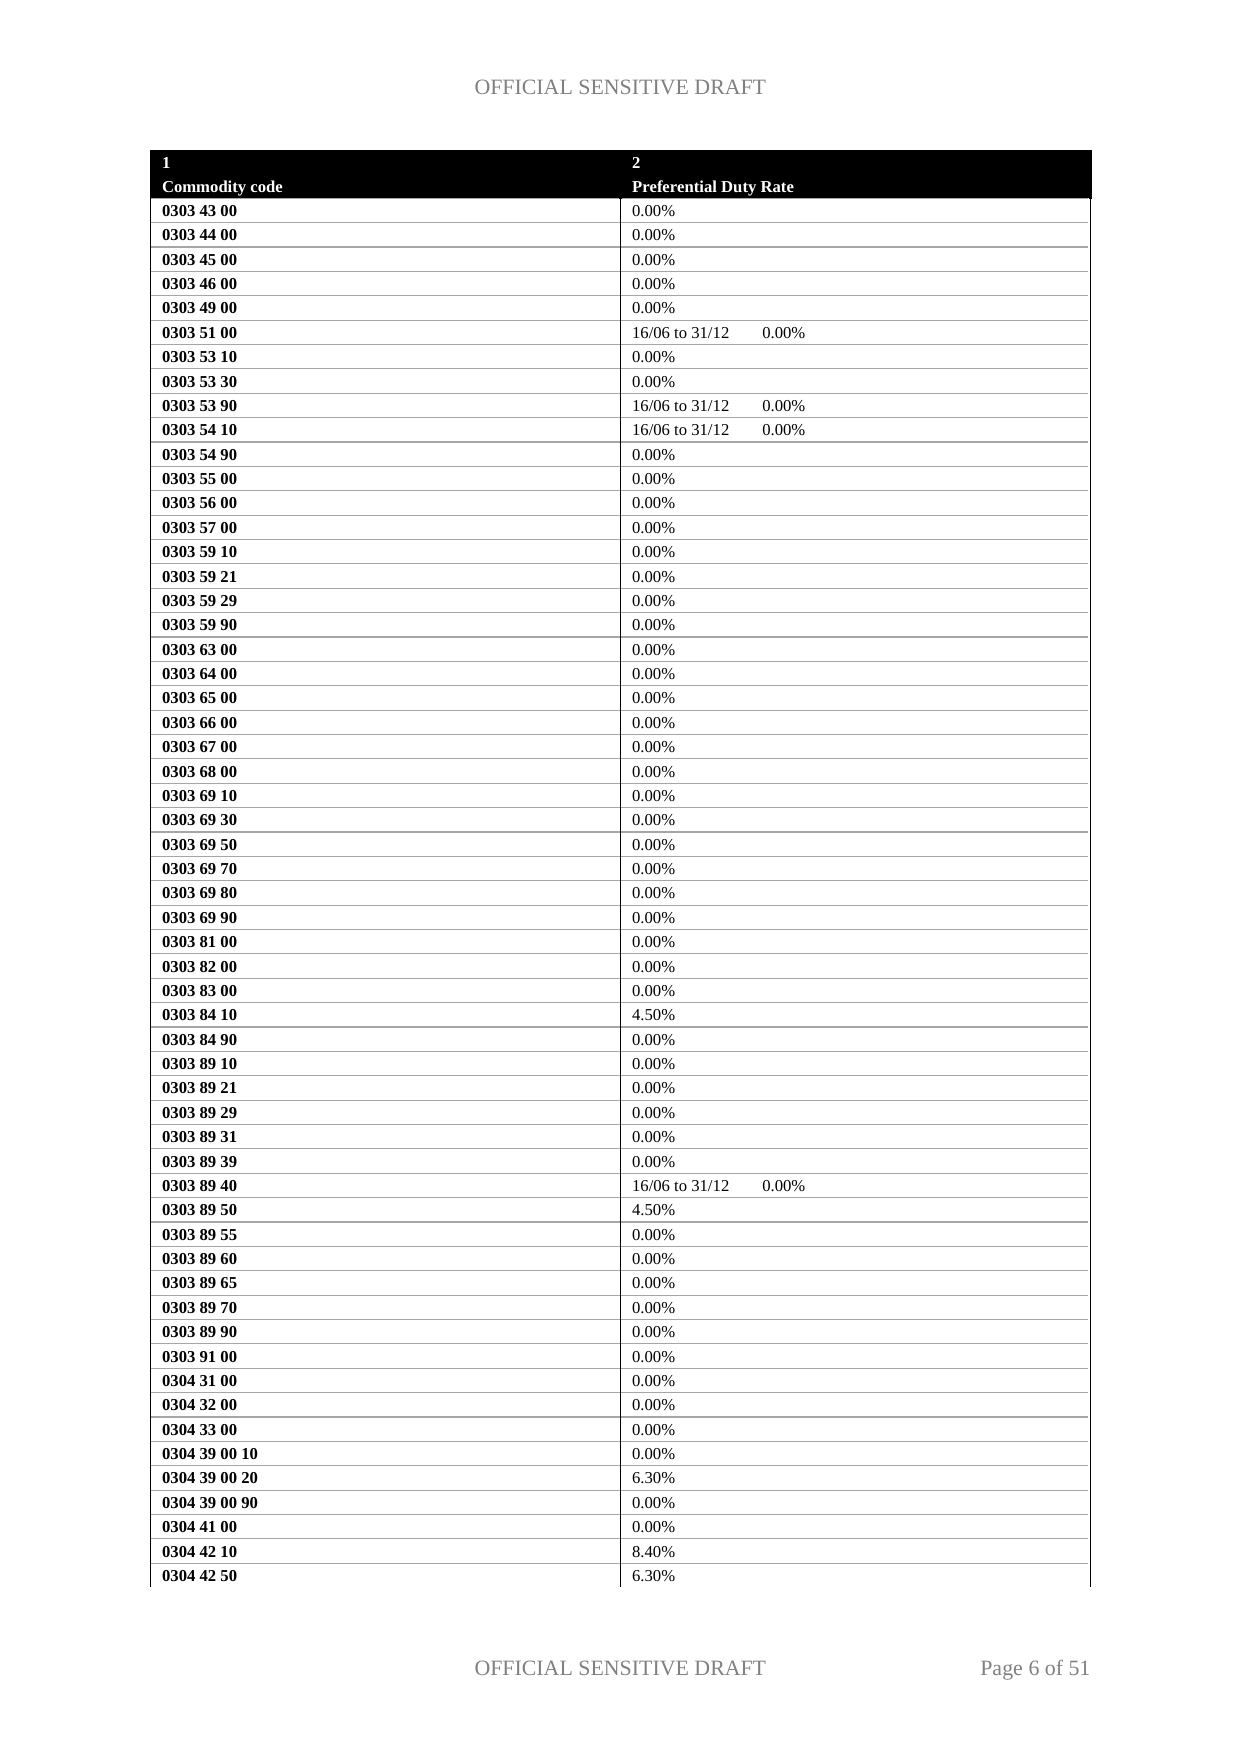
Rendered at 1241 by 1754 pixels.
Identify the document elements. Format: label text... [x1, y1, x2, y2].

table_cell 0303 89 39 [151, 1149, 620, 1173]
table_cell 0.00% [621, 466, 1090, 490]
table_cell 0.00% [621, 588, 1090, 612]
table_cell 0.00% [621, 1270, 1090, 1294]
table_cell 0303 67 00 [151, 735, 620, 758]
table_cell 0.00% [621, 1246, 1090, 1270]
table_cell 0.00% [621, 246, 1090, 271]
table_cell 0304 42 10 [151, 1539, 620, 1563]
table_cell 0303 69 50 [151, 833, 620, 856]
table_cell 0303 89 90 [151, 1320, 620, 1343]
table_cell 0.00% [621, 953, 1090, 978]
table_cell 0303 64 00 [151, 662, 620, 685]
table_cell Commodity code [151, 174, 619, 198]
table_cell 0303 65 00 [151, 686, 620, 709]
table_cell 0.00% [621, 515, 1090, 539]
table_cell 0303 43 00 [151, 199, 620, 222]
table_cell 0303 89 50 [151, 1198, 620, 1221]
table_cell 0.00% [621, 880, 1090, 904]
table_cell 0303 91 00 [151, 1344, 620, 1368]
table_cell 0303 66 00 [151, 711, 620, 734]
table_cell 0304 39 00 90 [151, 1491, 620, 1514]
table_cell 0303 69 80 [151, 881, 620, 904]
table_cell 0303 89 29 [151, 1101, 620, 1124]
table_cell 0304 42 50 [151, 1564, 620, 1587]
table_cell 0.00% [621, 661, 1090, 685]
table_cell 0303 53 90 [151, 394, 620, 417]
table_cell 0.00% [621, 1051, 1090, 1075]
table_cell 0303 63 00 [151, 638, 620, 661]
table_cell 0.00% [621, 685, 1090, 709]
table_cell 16/06 to 31/12 0.00% [621, 417, 1090, 441]
table_cell 0.00% [621, 198, 1090, 222]
table_cell 0.00% [621, 1392, 1090, 1416]
table_cell 0303 51 00 [151, 321, 620, 344]
table_cell 0.00% [621, 1416, 1090, 1441]
table_cell 0.00% [621, 1026, 1090, 1051]
table_cell 0.00% [621, 490, 1090, 514]
table_cell 0.00% [621, 1075, 1090, 1099]
table_cell 0303 84 10 [151, 1003, 620, 1026]
table_header 1 [151, 151, 619, 174]
table_cell 6.30% [621, 1563, 1090, 1587]
table_cell 0303 57 00 [151, 516, 620, 539]
table_cell 0303 89 60 [151, 1247, 620, 1270]
table_cell 4.50% [621, 1002, 1090, 1026]
table_cell 6.30% [621, 1465, 1090, 1489]
table_cell 16/06 to 31/12 0.00% [621, 393, 1090, 417]
table_cell 0.00% [621, 831, 1090, 856]
table_cell 0303 89 10 [151, 1052, 620, 1075]
table_cell 0303 89 31 [151, 1125, 620, 1148]
table_cell 0303 59 10 [151, 540, 620, 563]
table_cell 0.00% [621, 1368, 1090, 1392]
table_cell 0.00% [621, 441, 1090, 466]
table_cell 0303 81 00 [151, 930, 620, 953]
table_cell Preferential Duty Rate [622, 174, 1089, 198]
table_cell 0.00% [621, 636, 1090, 661]
table_cell 0.00% [621, 978, 1090, 1002]
table_cell 0303 69 10 [151, 784, 620, 807]
table_cell 0.00% [621, 783, 1090, 807]
table_cell 0.00% [621, 1100, 1090, 1124]
table_cell 8.40% [621, 1538, 1090, 1563]
table_cell 0.00% [621, 1441, 1090, 1465]
table_cell 0.00% [621, 905, 1090, 929]
table_cell 0303 59 29 [151, 589, 620, 612]
table_cell 0.00% [621, 710, 1090, 734]
table_cell 0303 89 70 [151, 1296, 620, 1319]
table_cell 0.00% [621, 856, 1090, 880]
table_cell 0303 89 21 [151, 1076, 620, 1099]
table_cell 0303 59 90 [151, 613, 620, 636]
table_cell 16/06 to 31/12 0.00% [621, 1173, 1090, 1197]
table_cell 0303 84 90 [151, 1028, 620, 1051]
table_cell 0.00% [621, 929, 1090, 953]
table_cell 0.00% [621, 1221, 1090, 1246]
table_cell 0.00% [621, 344, 1090, 368]
table_cell 0304 32 00 [151, 1393, 620, 1416]
table_cell 0.00% [621, 539, 1090, 563]
table_cell 0303 54 90 [151, 443, 620, 466]
table_cell 0304 33 00 [151, 1418, 620, 1441]
table_cell 0303 49 00 [151, 296, 620, 319]
table_cell 0303 69 70 [151, 857, 620, 880]
table_cell 0303 59 21 [151, 564, 620, 588]
table_cell 0303 89 40 [151, 1174, 620, 1197]
table_cell 0303 53 10 [151, 345, 620, 368]
table_cell 0303 45 00 [151, 248, 620, 271]
table_cell 0.00% [621, 1148, 1090, 1173]
table_cell 0.00% [621, 758, 1090, 783]
table_cell 0303 68 00 [151, 759, 620, 783]
table_cell 0.00% [621, 1514, 1090, 1538]
table_cell 0303 53 30 [151, 369, 620, 393]
table_cell 0303 55 00 [151, 467, 620, 490]
table_cell 0303 44 00 [151, 223, 620, 246]
table_cell 0303 82 00 [151, 954, 620, 978]
table_cell 0304 39 00 10 [151, 1442, 620, 1465]
table_cell 4.50% [621, 1197, 1090, 1221]
table_cell 0303 46 00 [151, 272, 620, 295]
table_cell 0304 41 00 [151, 1515, 620, 1538]
table_cell 0.00% [621, 1343, 1090, 1368]
table_cell 0.00% [621, 612, 1090, 636]
table_cell 0.00% [621, 563, 1090, 588]
table_cell 0303 69 30 [151, 808, 620, 831]
table_cell 0303 54 10 [151, 418, 620, 441]
table_cell 0304 31 00 [151, 1369, 620, 1392]
table_cell 0.00% [621, 807, 1090, 831]
table_cell 0.00% [621, 1295, 1090, 1319]
table_cell 16/06 to 31/12 0.00% [621, 320, 1090, 344]
table_cell 0.00% [621, 295, 1090, 319]
table_cell 0303 89 55 [151, 1223, 620, 1246]
table_cell 0303 83 00 [151, 979, 620, 1002]
table_cell 0.00% [621, 1124, 1090, 1148]
table_cell 0303 69 90 [151, 906, 620, 929]
table_cell 0304 39 00 20 [151, 1466, 620, 1489]
table_header 2 [622, 151, 1089, 174]
table_cell 0303 56 00 [151, 491, 620, 514]
table_cell 0.00% [621, 1319, 1090, 1343]
table_cell 0303 89 65 [151, 1271, 620, 1294]
table_cell 0.00% [621, 1490, 1090, 1514]
table_cell 0.00% [621, 734, 1090, 758]
table_cell 0.00% [621, 368, 1090, 393]
table_cell 0.00% [621, 222, 1090, 246]
table_cell 0.00% [621, 271, 1090, 295]
